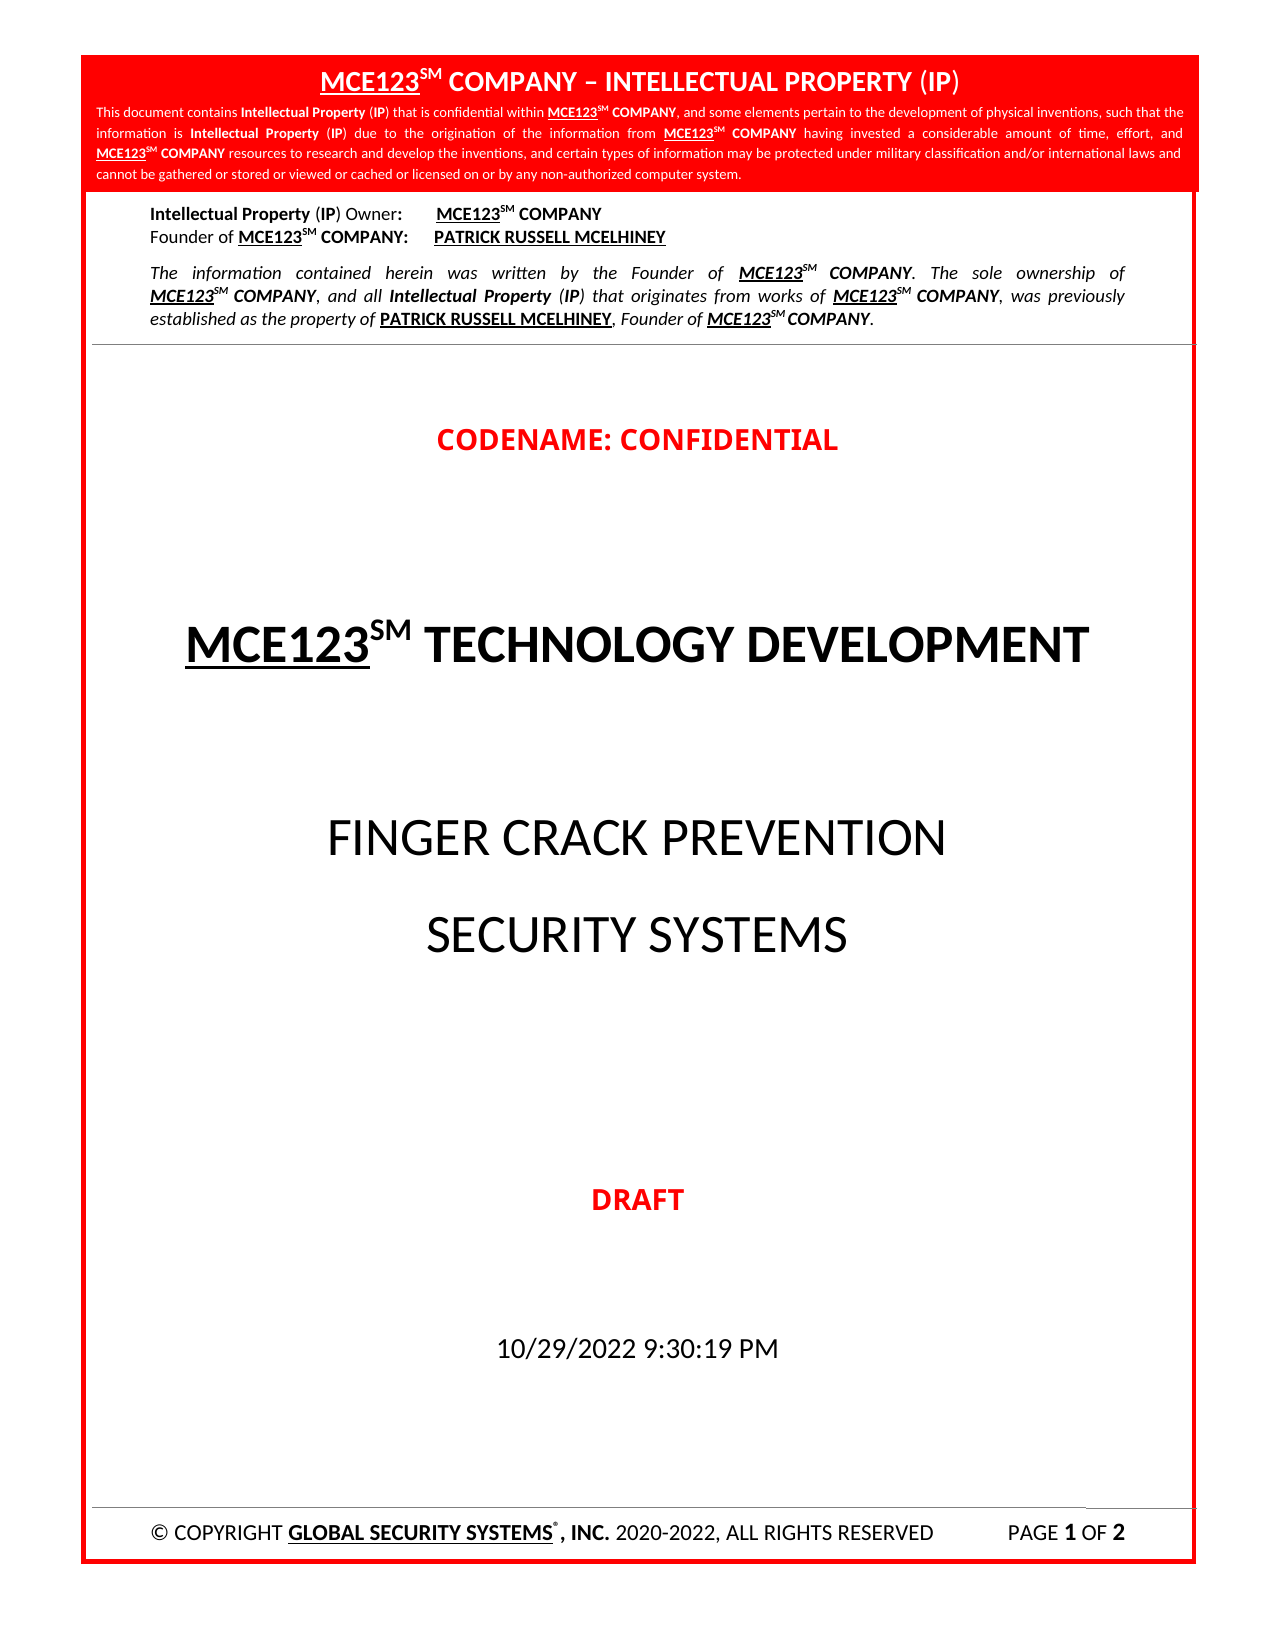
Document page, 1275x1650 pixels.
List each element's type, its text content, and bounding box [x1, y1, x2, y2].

text FINGER CRACK PREVENTION [150, 803, 1125, 869]
text MCE123SM TECHNOLOGY DEVELOPMENT [150, 609, 1125, 676]
text CODENAME: CONFIDENTIAL [150, 419, 1125, 459]
text DRAFT [150, 1179, 1125, 1218]
text SECURITY SYSTEMS [150, 900, 1125, 966]
text 10/29/2022 9:30:19 PM [150, 1330, 1125, 1366]
